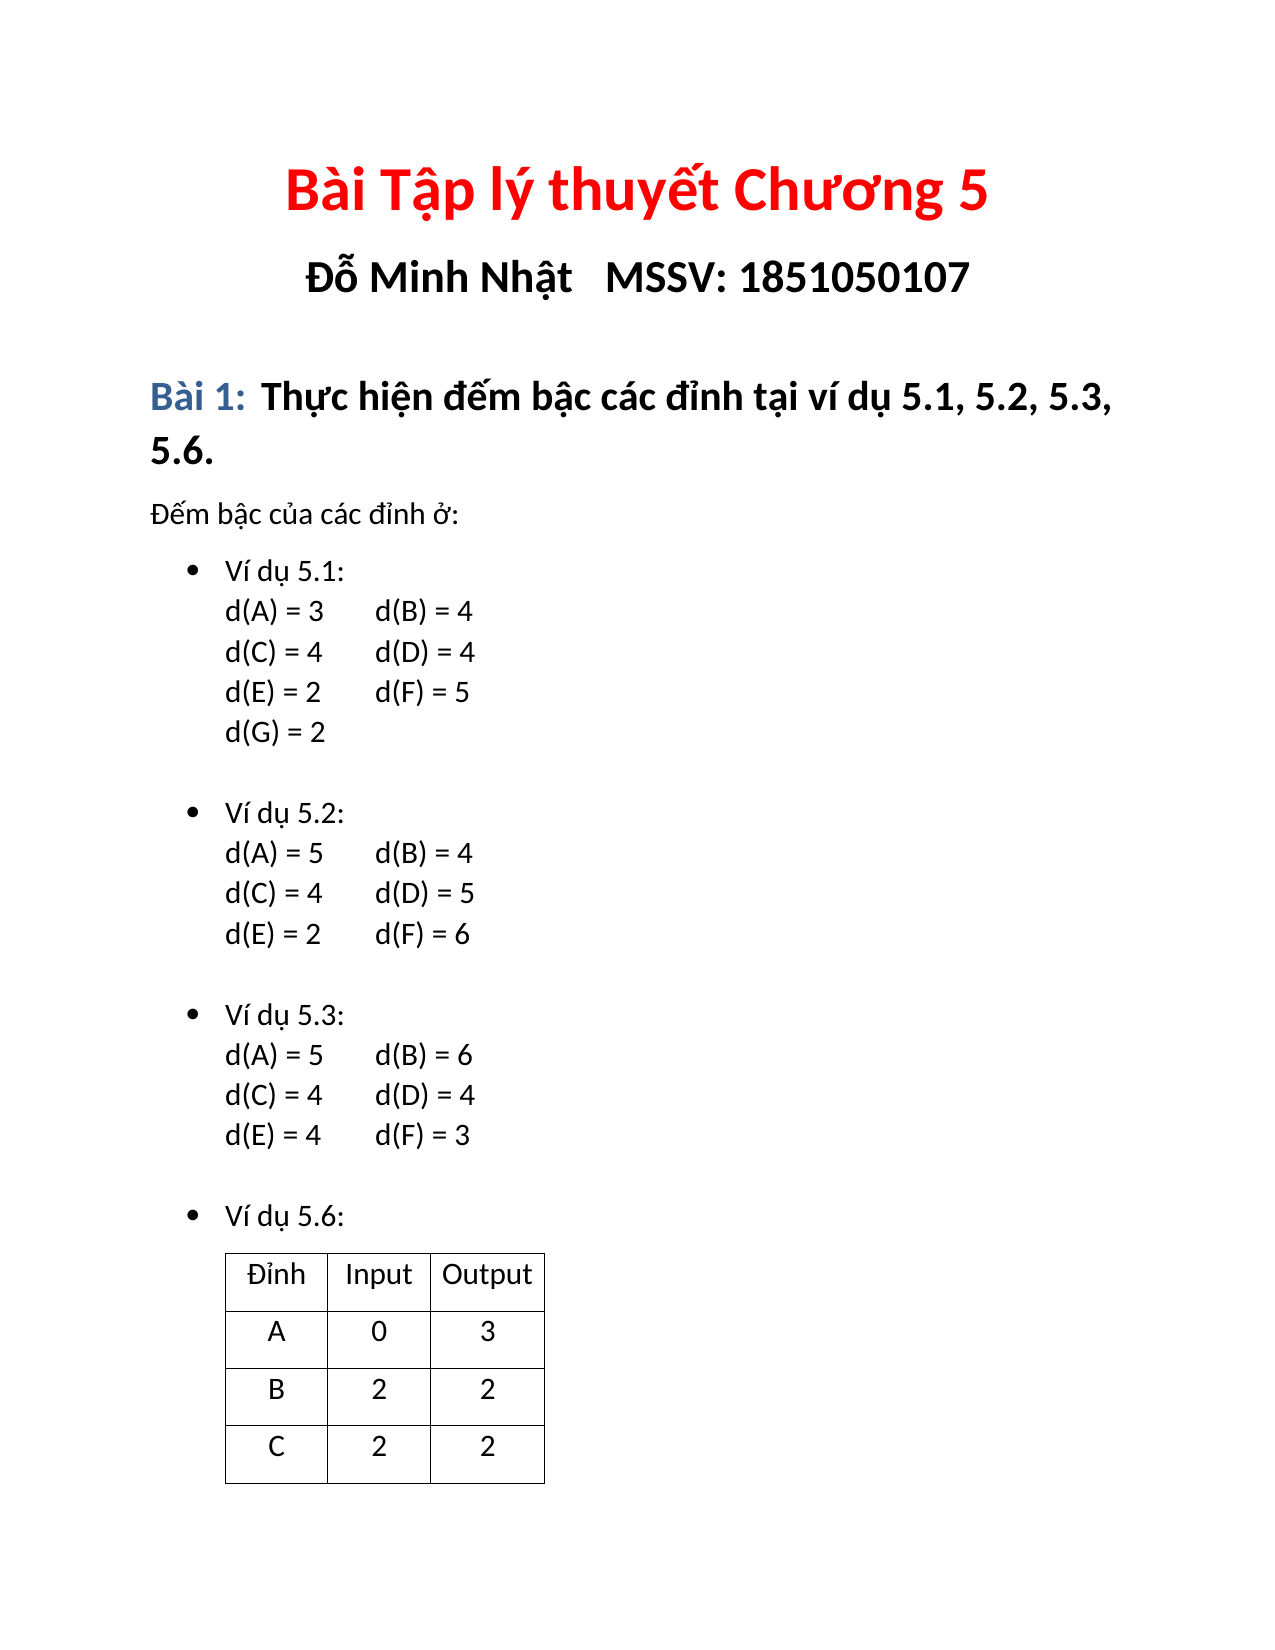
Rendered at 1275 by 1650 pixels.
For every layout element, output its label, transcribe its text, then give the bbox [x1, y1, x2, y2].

list d(A) = 5 d(B) = 6 [225, 1035, 1125, 1073]
table_cell 3 [431, 1312, 544, 1368]
table_cell C [226, 1426, 327, 1483]
list Ví dụ 5.2: [187, 793, 1125, 831]
table_cell 0 [328, 1312, 430, 1368]
list d(A) = 5 d(B) = 4 [225, 833, 1125, 871]
table_cell A [226, 1312, 327, 1368]
list d(C) = 4 d(D) = 5 [225, 874, 1125, 912]
list d(G) = 2 [225, 712, 1125, 751]
text Đỗ Minh Nhật MSSV: 1851050107 [150, 247, 1125, 303]
table_cell 2 [328, 1369, 430, 1425]
text Bài 1: Thực hiện đếm bậc các đỉnh tại ví dụ 5.1, 5.2, 5.3, 5.6. [150, 370, 1125, 474]
list Ví dụ 5.6: [187, 1196, 1125, 1234]
table_header Input [328, 1254, 430, 1311]
list Ví dụ 5.3: [187, 994, 1125, 1033]
table_cell 2 [431, 1369, 544, 1425]
table_header Output [431, 1254, 544, 1311]
table_cell 2 [431, 1426, 544, 1483]
list d(E) = 2 d(F) = 5 [225, 672, 1125, 710]
table_cell B [226, 1369, 327, 1425]
list Ví dụ 5.1: [187, 551, 1125, 589]
list d(A) = 3 d(B) = 4 [225, 591, 1125, 629]
table_cell 2 [328, 1426, 430, 1483]
text Bài Tập lý thuyết Chương 5 [150, 150, 1125, 226]
text Đếm bậc của các đỉnh ở: [150, 494, 1125, 532]
list d(E) = 4 d(F) = 3 [225, 1116, 1125, 1154]
list d(C) = 4 d(D) = 4 [225, 1075, 1125, 1113]
list d(E) = 2 d(F) = 6 [225, 914, 1125, 952]
list d(C) = 4 d(D) = 4 [225, 632, 1125, 670]
table_header Đỉnh [226, 1254, 327, 1311]
